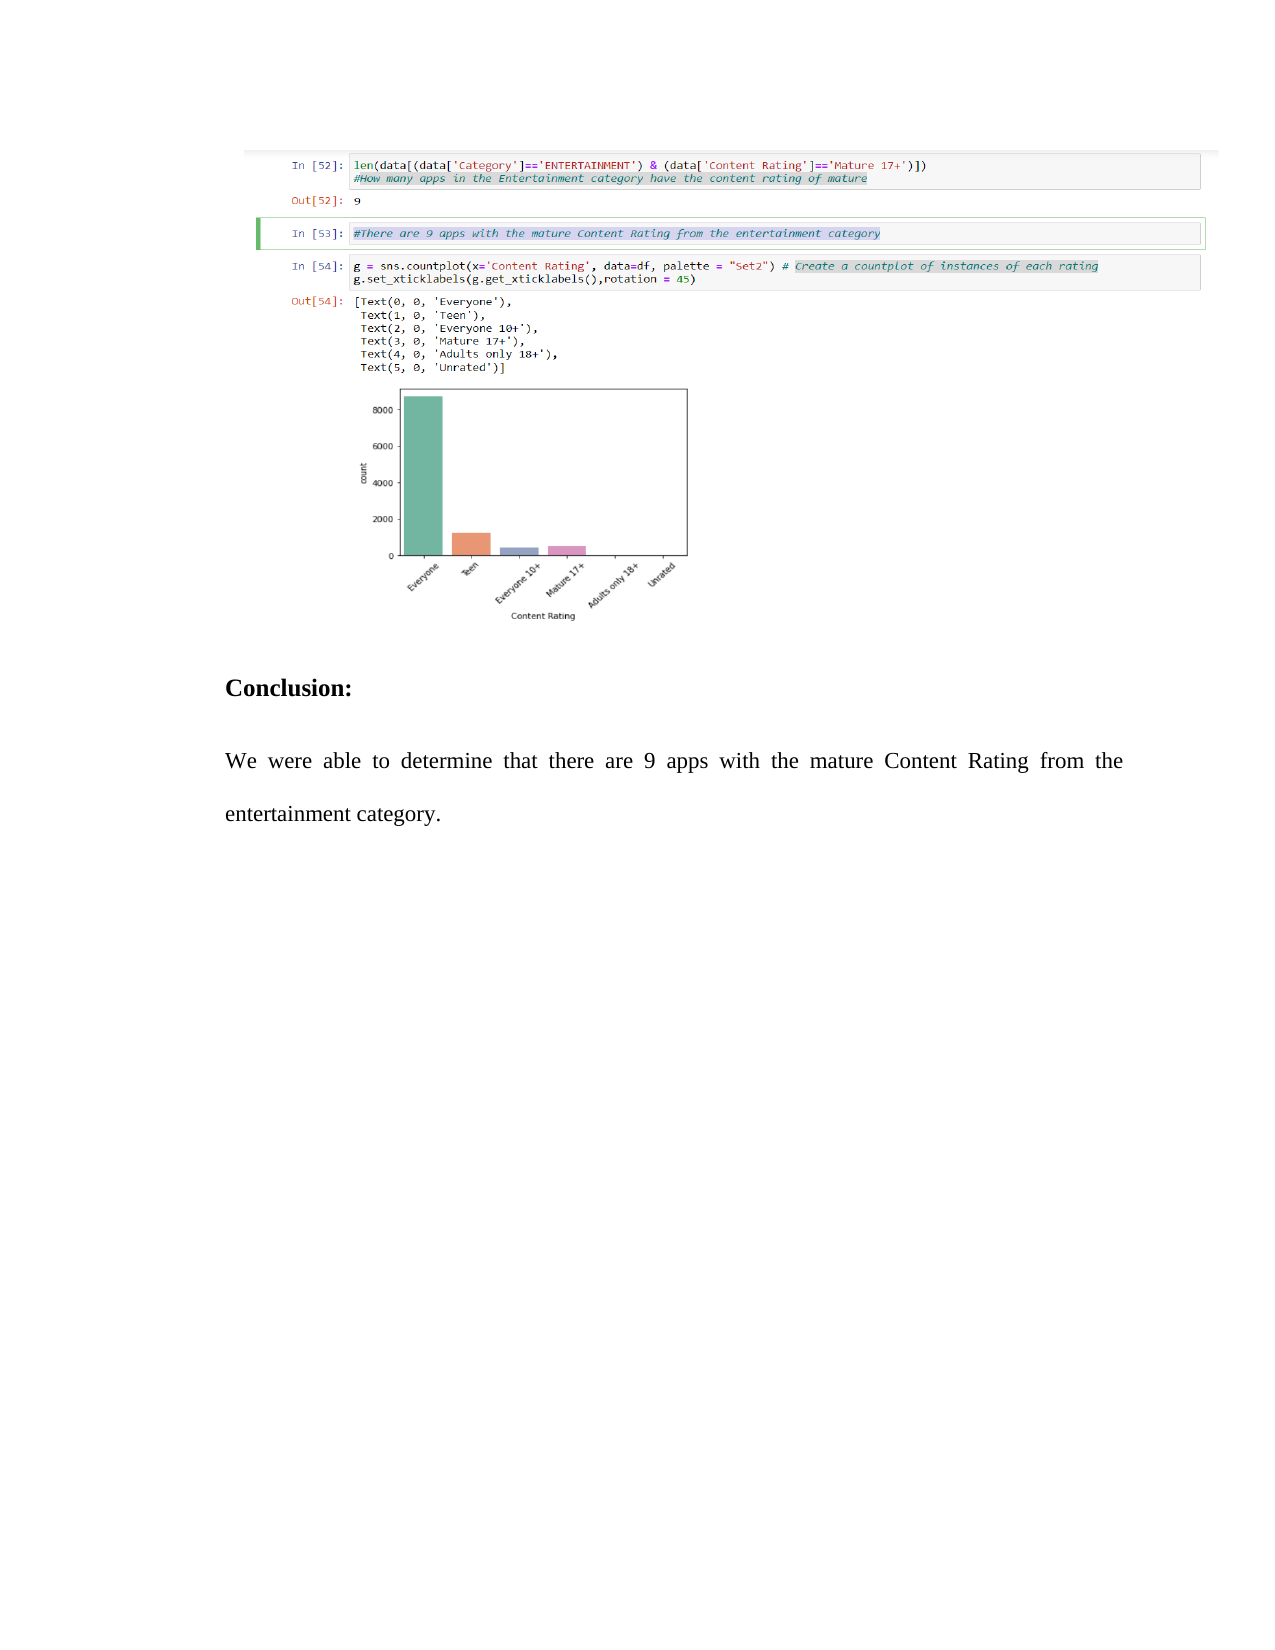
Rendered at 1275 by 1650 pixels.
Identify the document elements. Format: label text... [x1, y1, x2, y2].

text We were able to determine that there are 9 apps with the mature Content Rating from the entertainment category. [225, 747, 1125, 826]
text Conclusion: [225, 673, 1125, 701]
